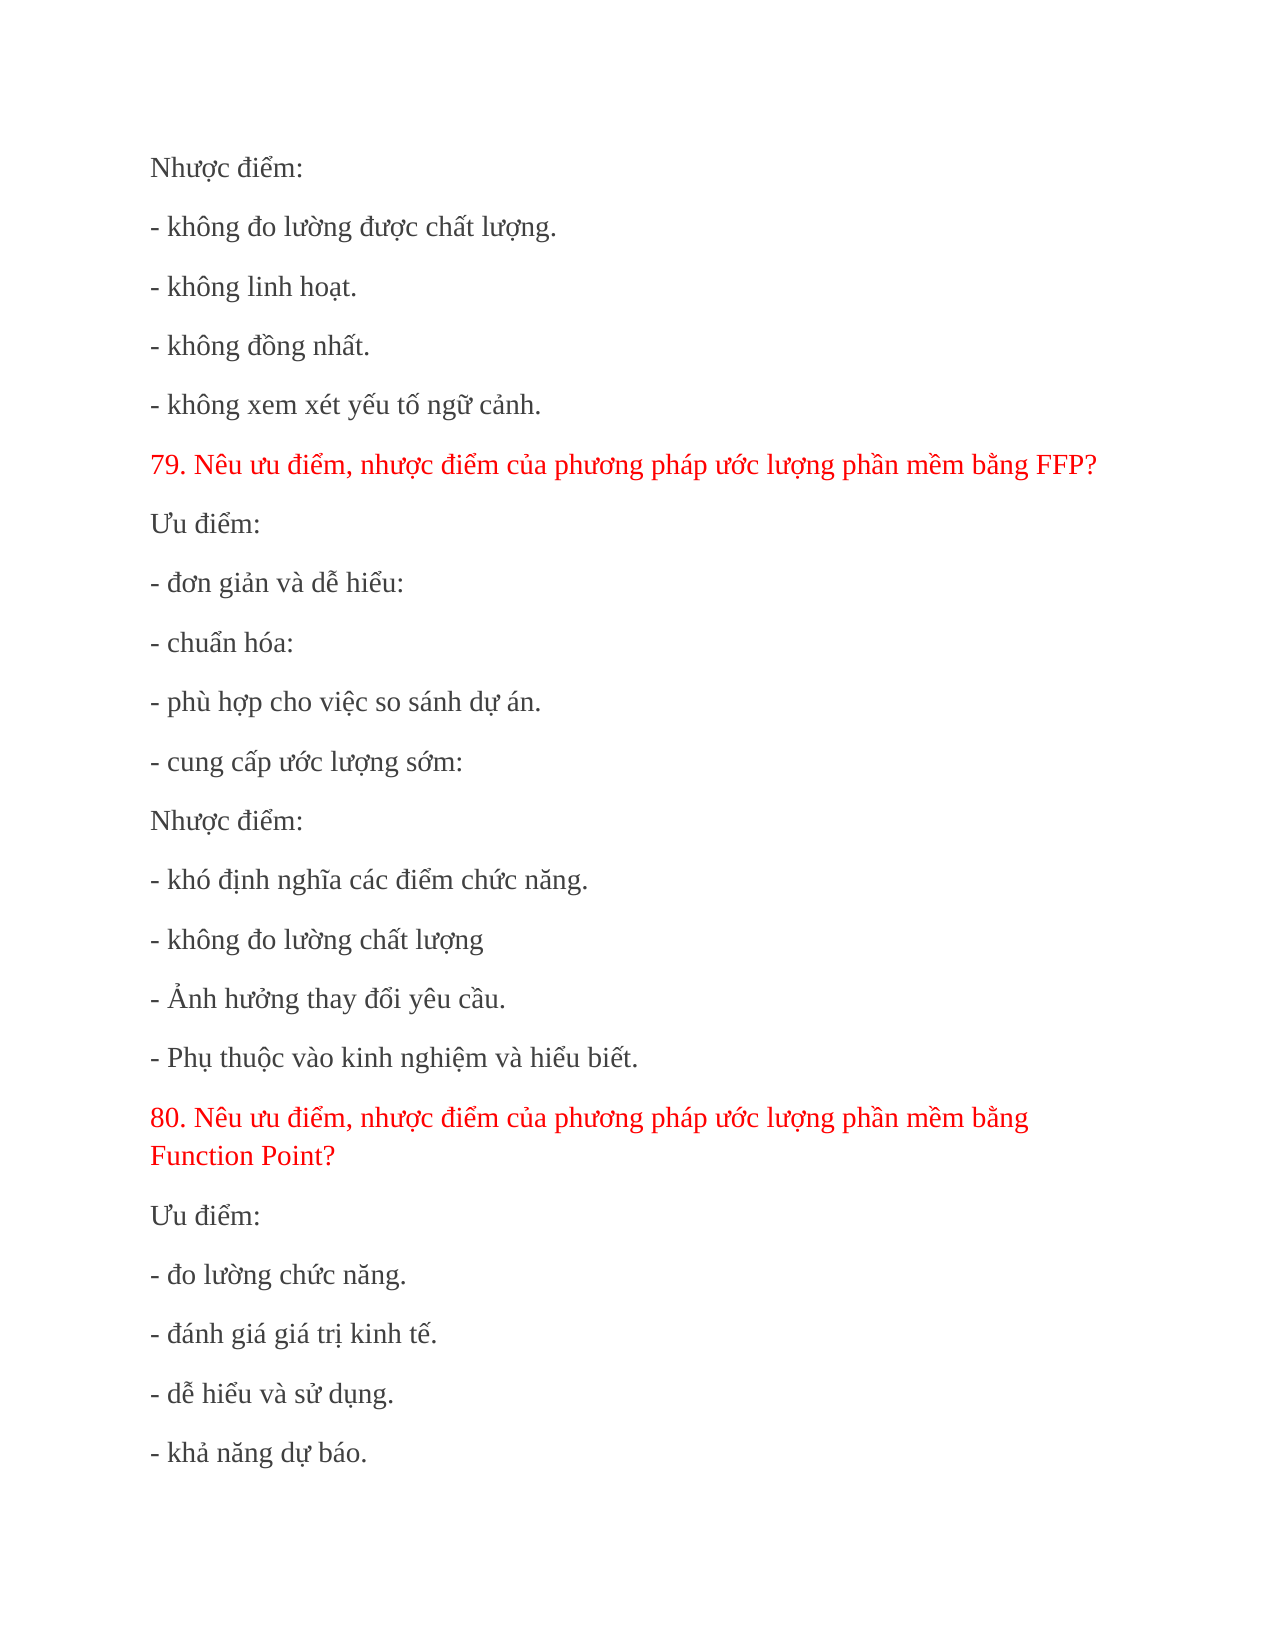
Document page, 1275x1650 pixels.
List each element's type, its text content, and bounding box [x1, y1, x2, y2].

text Nhược điểm: [150, 803, 1125, 837]
text - không đo lường chất lượng [150, 922, 1125, 955]
text - không xem xét yếu tố ngữ cảnh. [150, 387, 1125, 421]
text - dễ hiểu và sử dụng. [150, 1376, 1125, 1409]
text Ưu điểm: [150, 506, 1125, 540]
text - đo lường chức năng. [150, 1257, 1125, 1291]
text - đơn giản và dễ hiểu: [150, 566, 1125, 599]
text - phù hợp cho việc so sánh dự án. [150, 684, 1125, 718]
text 80. Nêu ưu điểm, nhược điểm của phương pháp ước lượng phần mềm bằng Function Point? [150, 1100, 1125, 1172]
text - khả năng dự báo. [150, 1435, 1125, 1469]
text - Phụ thuộc vào kinh nghiệm và hiểu biết. [150, 1041, 1125, 1074]
text - Ảnh hưởng thay đổi yêu cầu. [150, 981, 1125, 1015]
text - không đồng nhất. [150, 328, 1125, 362]
text - cung cấp ước lượng sớm: [150, 744, 1125, 777]
text - đánh giá giá trị kinh tế. [150, 1317, 1125, 1350]
text Ưu điểm: [150, 1198, 1125, 1231]
text - chuẩn hóa: [150, 625, 1125, 658]
text - không linh hoạt. [150, 269, 1125, 302]
text - khó định nghĩa các điểm chức năng. [150, 862, 1125, 896]
text 79. Nêu ưu điểm, nhược điểm của phương pháp ước lượng phần mềm bằng FFP? [150, 447, 1125, 480]
text - không đo lường được chất lượng. [150, 209, 1125, 243]
text Nhược điểm: [150, 150, 1125, 183]
